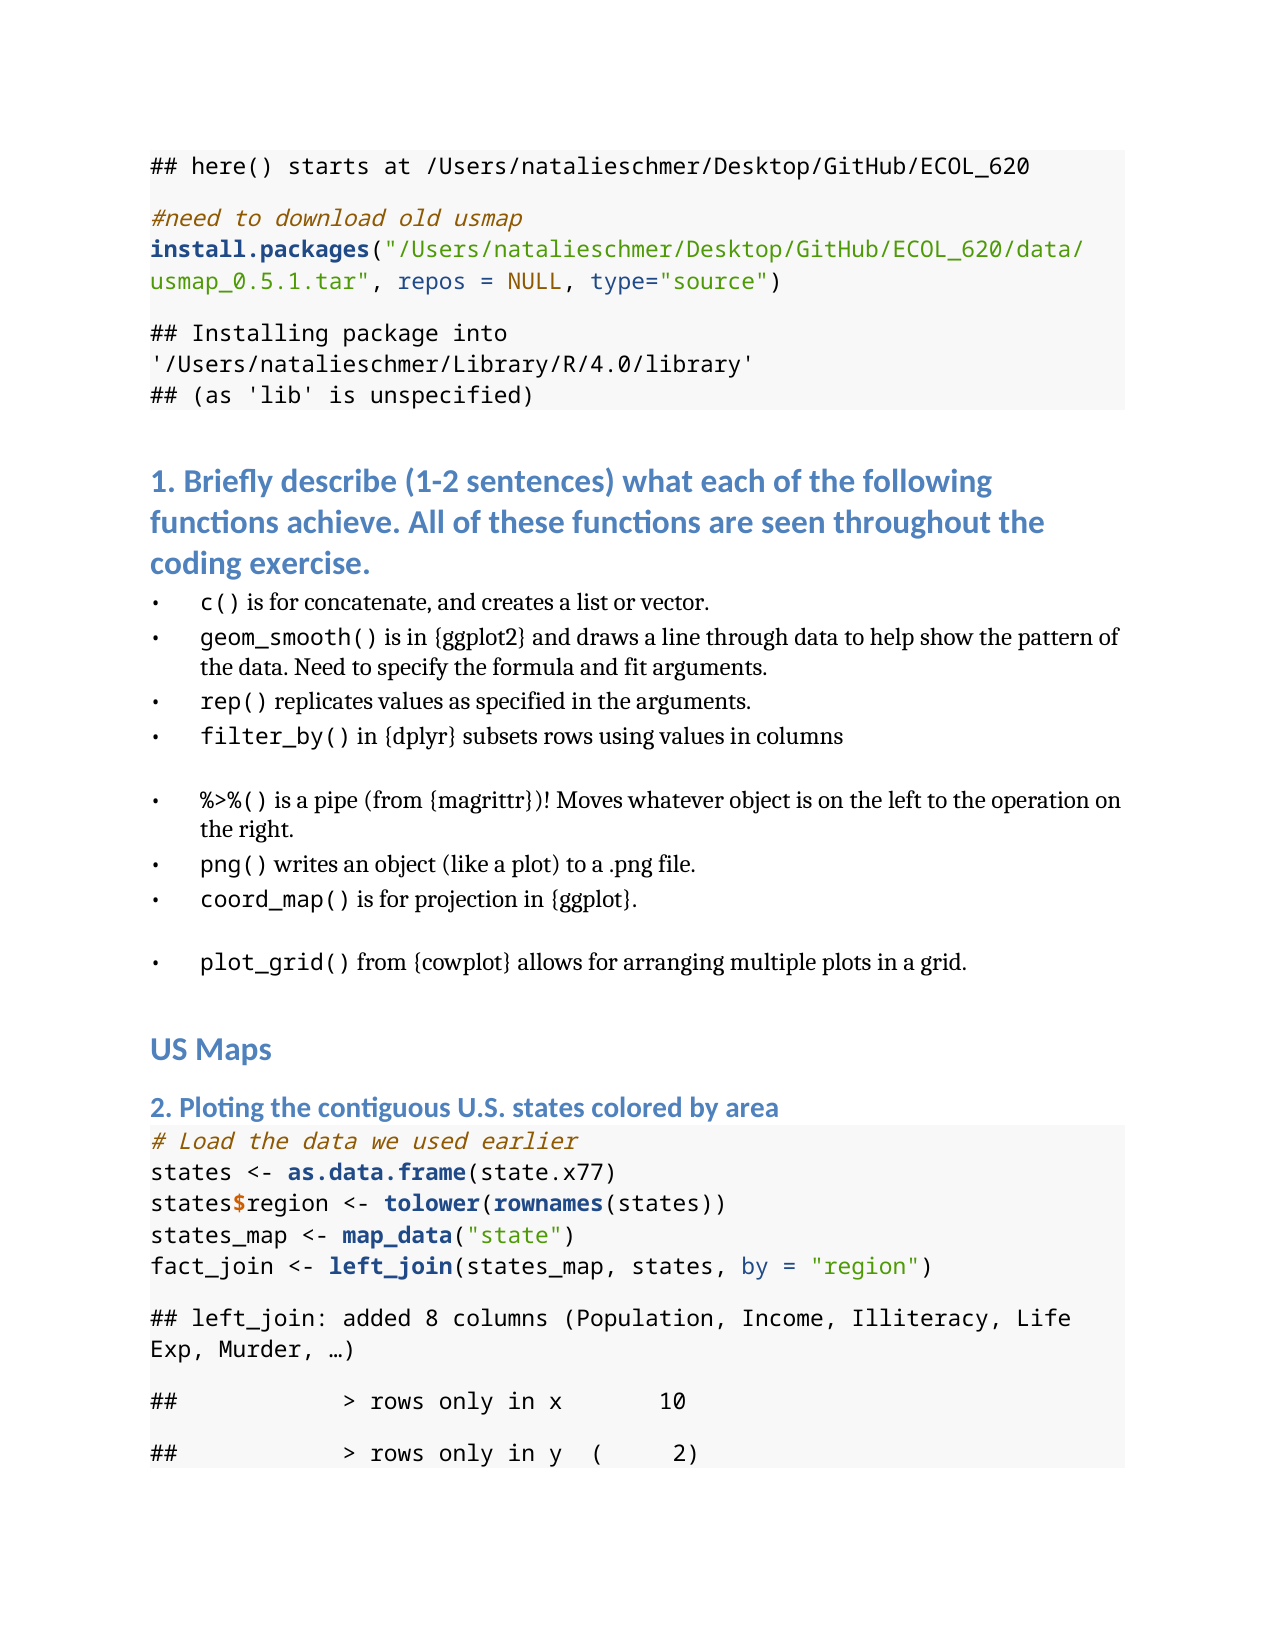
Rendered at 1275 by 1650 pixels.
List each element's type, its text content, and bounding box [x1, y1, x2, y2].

text ## Installing package into '/Users/natalieschmer/Library/R/4.0/library' ## (as 'lib' is unspecified) [150, 317, 1125, 410]
subtitle 2. Ploting the contiguous U.S. states colored by area [150, 1089, 1125, 1125]
text ## left_join: added 8 columns (Population, Income, Illiteracy, Life Exp, Murder, …) [150, 1302, 1125, 1364]
subtitle US Maps [150, 1028, 1125, 1068]
text ## here() starts at /Users/natalieschmer/Desktop/GitHub/ECOL_620 [150, 150, 1125, 181]
list %>%() is a pipe (from {magrittr})! Moves whatever object is on the left to the operation on the right. [150, 784, 1125, 844]
list png() writes an object (like a plot) to a .png file. [150, 848, 1125, 879]
text #need to download old usmap install.packages("/Users/natalieschmer/Desktop/GitHub/ECOL_620/data/usmap_0.5.1.tar", repos = NULL, type="source") [150, 202, 1125, 296]
list geom_smooth() is in {ggplot2} and draws a line through data to help show the pattern of the data. Need to specify the formula and fit arguments. [150, 621, 1125, 681]
text # Load the data we used earlier states <- as.data.frame(state.x77) states$region <- tolower(rownames(states)) states_map <- map_data("state") fact_join <- left_join(states_map, states, by = "region") [150, 1125, 1125, 1281]
list c() is for concatenate, and creates a list or vector. [150, 586, 1125, 618]
subtitle 1. Briefly describe (1-2 sentences) what each of the following functions achieve. All of these functions are seen throughout the coding exercise. [150, 460, 1125, 583]
list rep() replicates values as specified in the arguments. [150, 685, 1125, 716]
text ## > rows only in x 10 [150, 1385, 1125, 1416]
list filter_by() in {dplyr} subsets rows using values in columns [150, 720, 1125, 780]
list coord_map() is for projection in {ggplot}. [150, 883, 1125, 943]
list plot_grid() from {cowplot} allows for arranging multiple plots in a grid. [150, 946, 1125, 978]
text ## > rows only in y ( 2) [150, 1437, 1125, 1468]
